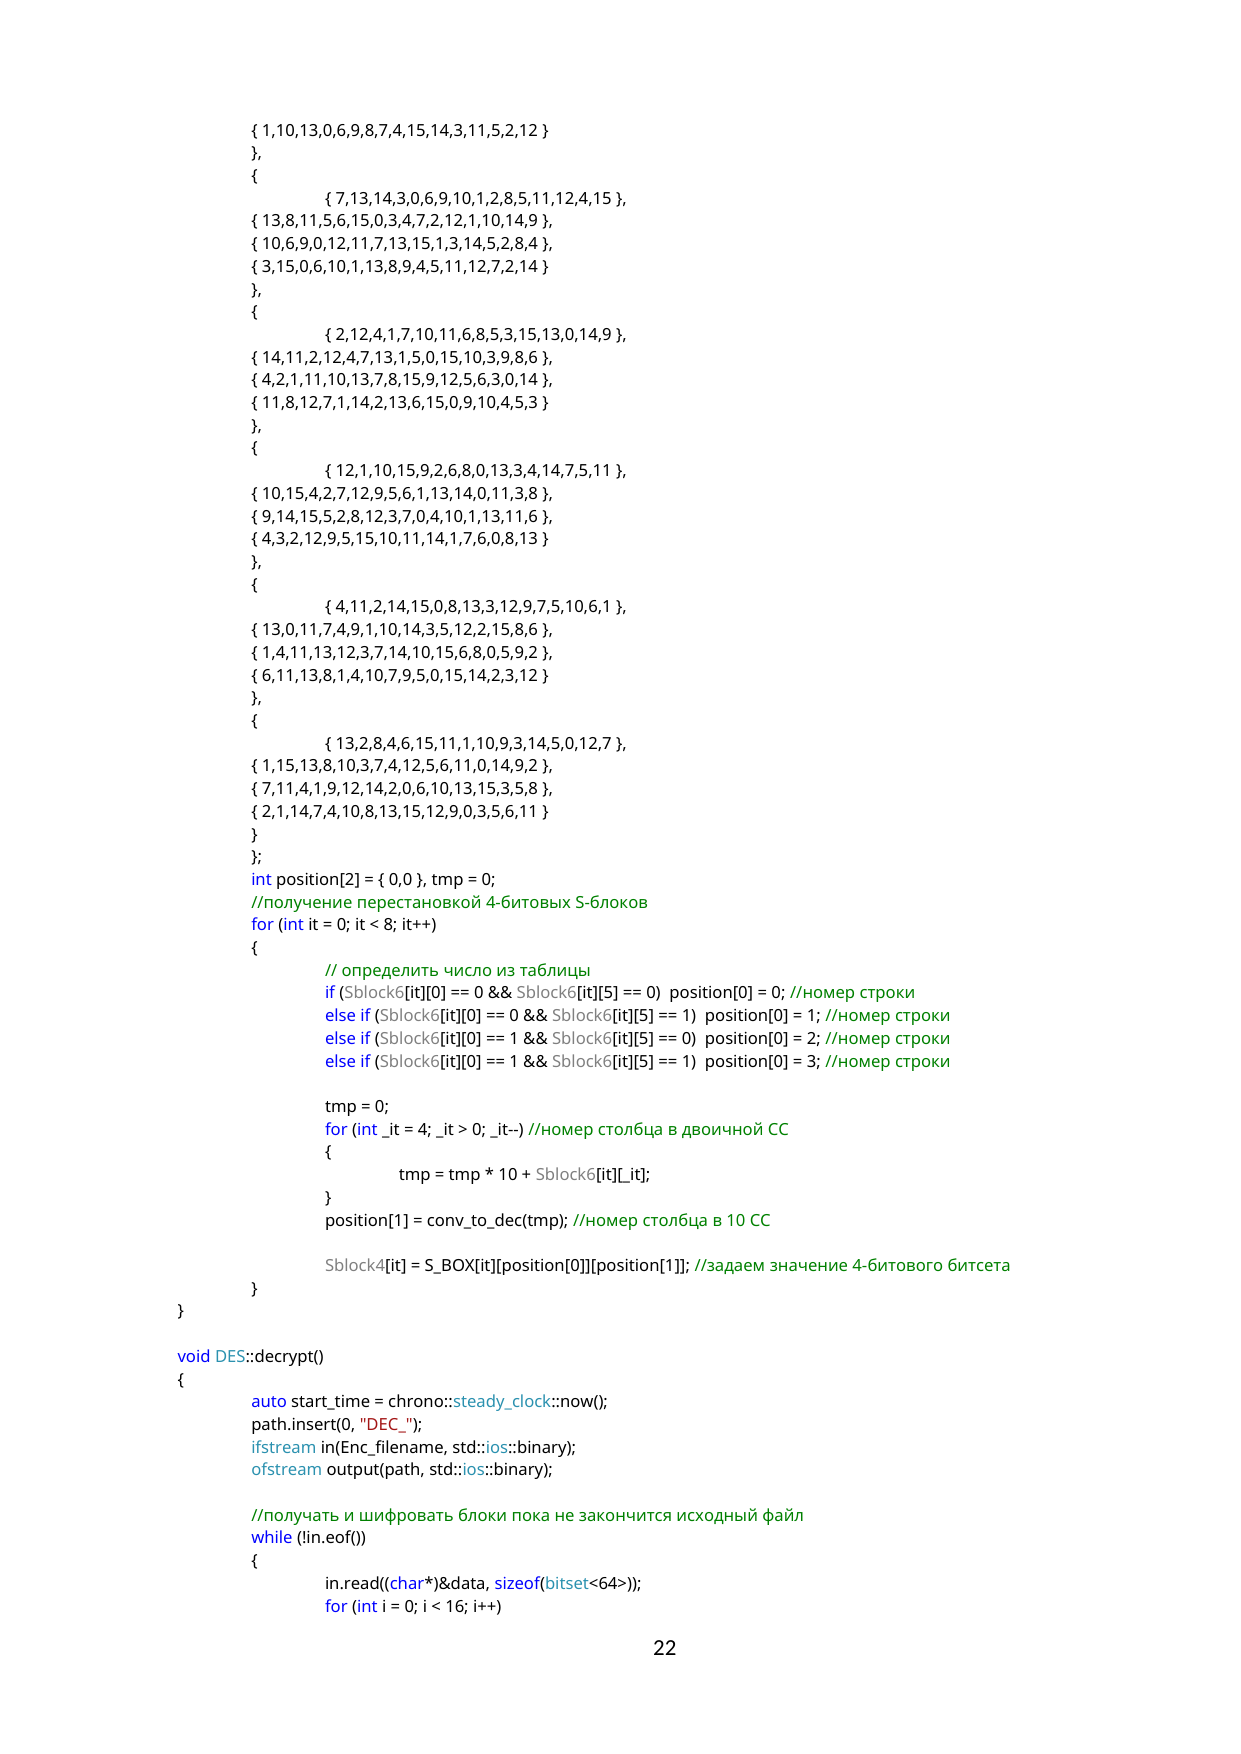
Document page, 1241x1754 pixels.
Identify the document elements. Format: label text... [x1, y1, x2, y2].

text { [177, 163, 1152, 186]
text //получение перестановкой 4-битовых S-блоков [177, 890, 1152, 913]
text { 9,14,15,5,2,8,12,3,7,0,4,10,1,13,11,6 }, [177, 504, 1152, 527]
text { 7,13,14,3,0,6,9,10,1,2,8,5,11,12,4,15 }, [177, 186, 1152, 209]
text tmp = 0; [177, 1094, 1152, 1117]
text int position[2] = { 0,0 }, tmp = 0; [177, 867, 1152, 890]
text while (!in.eof()) [177, 1526, 1152, 1549]
text { [177, 572, 1152, 595]
text { [177, 300, 1152, 322]
text { 1,15,13,8,10,3,7,4,12,5,6,11,0,14,9,2 }, [177, 754, 1152, 777]
text { 11,8,12,7,1,14,2,13,6,15,0,9,10,4,5,3 } [177, 391, 1152, 413]
text else if (Sblock6[it][0] == 1 && Sblock6[it][5] == 1) position[0] = 3; //номер строки [177, 1049, 1152, 1072]
text }, [177, 277, 1152, 300]
text else if (Sblock6[it][0] == 1 && Sblock6[it][5] == 0) position[0] = 2; //номер строки [177, 1026, 1152, 1049]
text ifstream in(Enc_filename, std::ios::binary); [177, 1435, 1152, 1458]
text for (int it = 0; it < 8; it++) [177, 913, 1152, 936]
text for (int i = 0; i < 16; i++) [177, 1594, 1152, 1617]
text { 4,3,2,12,9,5,15,10,11,14,1,7,6,0,8,13 } [177, 527, 1152, 549]
text } [177, 822, 1152, 845]
text { 13,0,11,7,4,9,1,10,14,3,5,12,2,15,8,6 }, [177, 618, 1152, 640]
text }, [177, 141, 1152, 163]
text // определить число из таблицы [177, 958, 1152, 981]
text ofstream output(path, std::ios::binary); [177, 1458, 1152, 1481]
text //получать и шифровать блоки пока не закончится исходный файл [177, 1503, 1152, 1526]
text { 2,12,4,1,7,10,11,6,8,5,3,15,13,0,14,9 }, [177, 322, 1152, 345]
text else if (Sblock6[it][0] == 0 && Sblock6[it][5] == 1) position[0] = 1; //номер строки [177, 1004, 1152, 1026]
text { 14,11,2,12,4,7,13,1,5,0,15,10,3,9,8,6 }, [177, 345, 1152, 368]
text { 2,1,14,7,4,10,8,13,15,12,9,0,3,5,6,11 } [177, 799, 1152, 822]
text in.read((char*)&data, sizeof(bitset<64>)); [177, 1571, 1152, 1594]
text { [177, 436, 1152, 459]
text { 10,15,4,2,7,12,9,5,6,1,13,14,0,11,3,8 }, [177, 481, 1152, 504]
text } [177, 1276, 1152, 1299]
text } [177, 1299, 1152, 1322]
text { [177, 708, 1152, 731]
text }, [177, 413, 1152, 436]
text { [177, 1367, 1152, 1390]
text { 1,10,13,0,6,9,8,7,4,15,14,3,11,5,2,12 } [177, 118, 1152, 141]
text { [177, 1140, 1152, 1163]
text for (int _it = 4; _it > 0; _it--) //номер столбца в двоичной СС [177, 1117, 1152, 1140]
text { 12,1,10,15,9,2,6,8,0,13,3,4,14,7,5,11 }, [177, 459, 1152, 481]
text { 4,11,2,14,15,0,8,13,3,12,9,7,5,10,6,1 }, [177, 595, 1152, 618]
text { 4,2,1,11,10,13,7,8,15,9,12,5,6,3,0,14 }, [177, 368, 1152, 391]
text path.insert(0, "DEC_"); [177, 1412, 1152, 1435]
text { [177, 1549, 1152, 1571]
text { 3,15,0,6,10,1,13,8,9,4,5,11,12,7,2,14 } [177, 254, 1152, 277]
text } [177, 1185, 1152, 1208]
text { 13,2,8,4,6,15,11,1,10,9,3,14,5,0,12,7 }, [177, 731, 1152, 754]
text auto start_time = chrono::steady_clock::now(); [177, 1390, 1152, 1412]
text { 1,4,11,13,12,3,7,14,10,15,6,8,0,5,9,2 }, [177, 640, 1152, 663]
text if (Sblock6[it][0] == 0 && Sblock6[it][5] == 0) position[0] = 0; //номер строки [177, 981, 1152, 1004]
text { [177, 936, 1152, 958]
text { 10,6,9,0,12,11,7,13,15,1,3,14,5,2,8,4 }, [177, 232, 1152, 254]
text position[1] = conv_to_dec(tmp); //номер столбца в 10 СС [177, 1208, 1152, 1231]
text { 13,8,11,5,6,15,0,3,4,7,2,12,1,10,14,9 }, [177, 209, 1152, 232]
text tmp = tmp * 10 + Sblock6[it][_it]; [177, 1163, 1152, 1185]
text }; [177, 845, 1152, 867]
text { 6,11,13,8,1,4,10,7,9,5,0,15,14,2,3,12 } [177, 663, 1152, 686]
text void DES::decrypt() [177, 1344, 1152, 1367]
text { 7,11,4,1,9,12,14,2,0,6,10,13,15,3,5,8 }, [177, 777, 1152, 799]
text }, [177, 686, 1152, 708]
text }, [177, 549, 1152, 572]
text Sblock4[it] = S_BOX[it][position[0]][position[1]]; //задаем значение 4-битового битсета [177, 1253, 1152, 1276]
